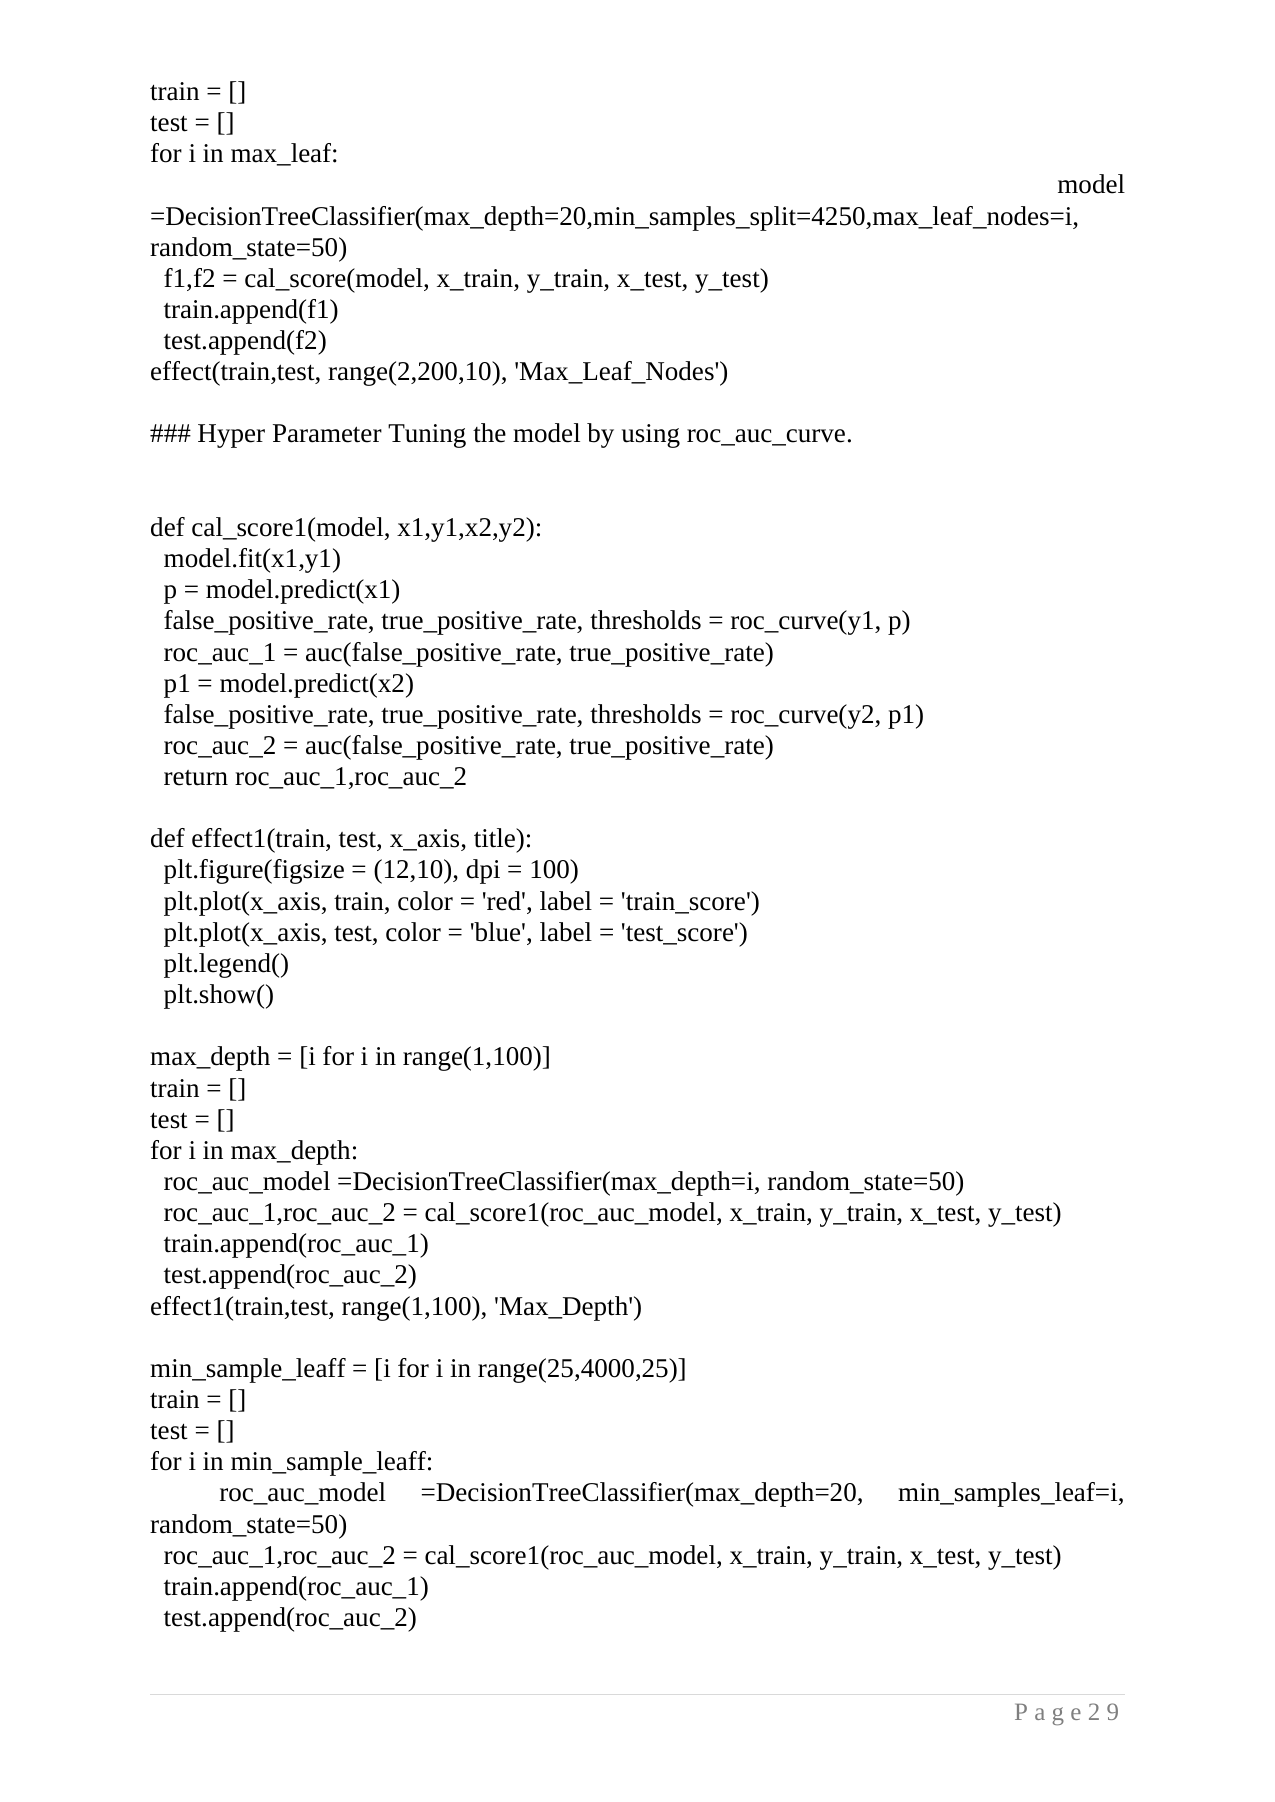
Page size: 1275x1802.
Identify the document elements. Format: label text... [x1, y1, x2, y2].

text test = [] [150, 1414, 1125, 1445]
text roc_auc_2 = auc(false_positive_rate, true_positive_rate) [150, 729, 1125, 760]
text for i in max_depth: [150, 1134, 1125, 1165]
text roc_auc_model =DecisionTreeClassifier(max_depth=20, min_samples_leaf=i, random_state=50) [150, 1477, 1125, 1539]
text for i in min_sample_leaff: [150, 1445, 1125, 1477]
text model =DecisionTreeClassifier(max_depth=20,min_samples_split=4250,max_leaf_nodes=i, random_state=50) [150, 168, 1125, 262]
text max_depth = [i for i in range(1,100)] [150, 1041, 1125, 1072]
text min_sample_leaff = [i for i in range(25,4000,25)] [150, 1352, 1125, 1383]
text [150, 262, 1125, 293]
text ### Hyper Parameter Tuning the model by using roc_auc_curve. [150, 418, 1125, 449]
text roc_auc_1 = auc(false_positive_rate, true_positive_rate) [150, 636, 1125, 667]
text plt.figure(figsize = (12,10), dpi = 100) [150, 854, 1125, 885]
text p1 = model.predict(x2) [150, 667, 1125, 698]
text false_positive_rate, true_positive_rate, thresholds = roc_curve(y1, p) [150, 604, 1125, 636]
text test.append(roc_auc_2) [150, 1258, 1125, 1290]
text test.append(roc_auc_2) [150, 1601, 1125, 1632]
text model.fit(x1,y1) [150, 542, 1125, 573]
text test = [] [150, 106, 1125, 137]
text roc_auc_1,roc_auc_2 = cal_score1(roc_auc_model, x_train, y_train, x_test, y_test) [150, 1196, 1125, 1227]
text roc_auc_model =DecisionTreeClassifier(max_depth=i, random_state=50) [150, 1165, 1125, 1196]
text plt.plot(x_axis, train, color = 'red', label = 'train_score') [150, 885, 1125, 916]
text p = model.predict(x1) [150, 573, 1125, 604]
text plt.show() [150, 978, 1125, 1009]
text train = [] [150, 75, 1125, 106]
text roc_auc_1,roc_auc_2 = cal_score1(roc_auc_model, x_train, y_train, x_test, y_test) [150, 1539, 1125, 1570]
text for i in max_leaf: [150, 137, 1125, 168]
text test = [] [150, 1103, 1125, 1134]
text train.append(f1) [150, 293, 1125, 324]
text plt.plot(x_axis, test, color = 'blue', label = 'test_score') [150, 916, 1125, 947]
text effect(train,test, range(2,200,10), 'Max_Leaf_Nodes') [150, 355, 1125, 386]
text return roc_auc_1,roc_auc_2 [150, 760, 1125, 791]
text test.append(f2) [150, 324, 1125, 355]
text plt.legend() [150, 947, 1125, 978]
text effect1(train,test, range(1,100), 'Max_Depth') [150, 1290, 1125, 1321]
text train.append(roc_auc_1) [150, 1227, 1125, 1258]
text false_positive_rate, true_positive_rate, thresholds = roc_curve(y2, p1) [150, 698, 1125, 729]
text def effect1(train, test, x_axis, title): [150, 822, 1125, 854]
text train.append(roc_auc_1) [150, 1570, 1125, 1601]
text train = [] [150, 1383, 1125, 1414]
text def cal_score1(model, x1,y1,x2,y2): [150, 511, 1125, 542]
text train = [] [150, 1072, 1125, 1103]
